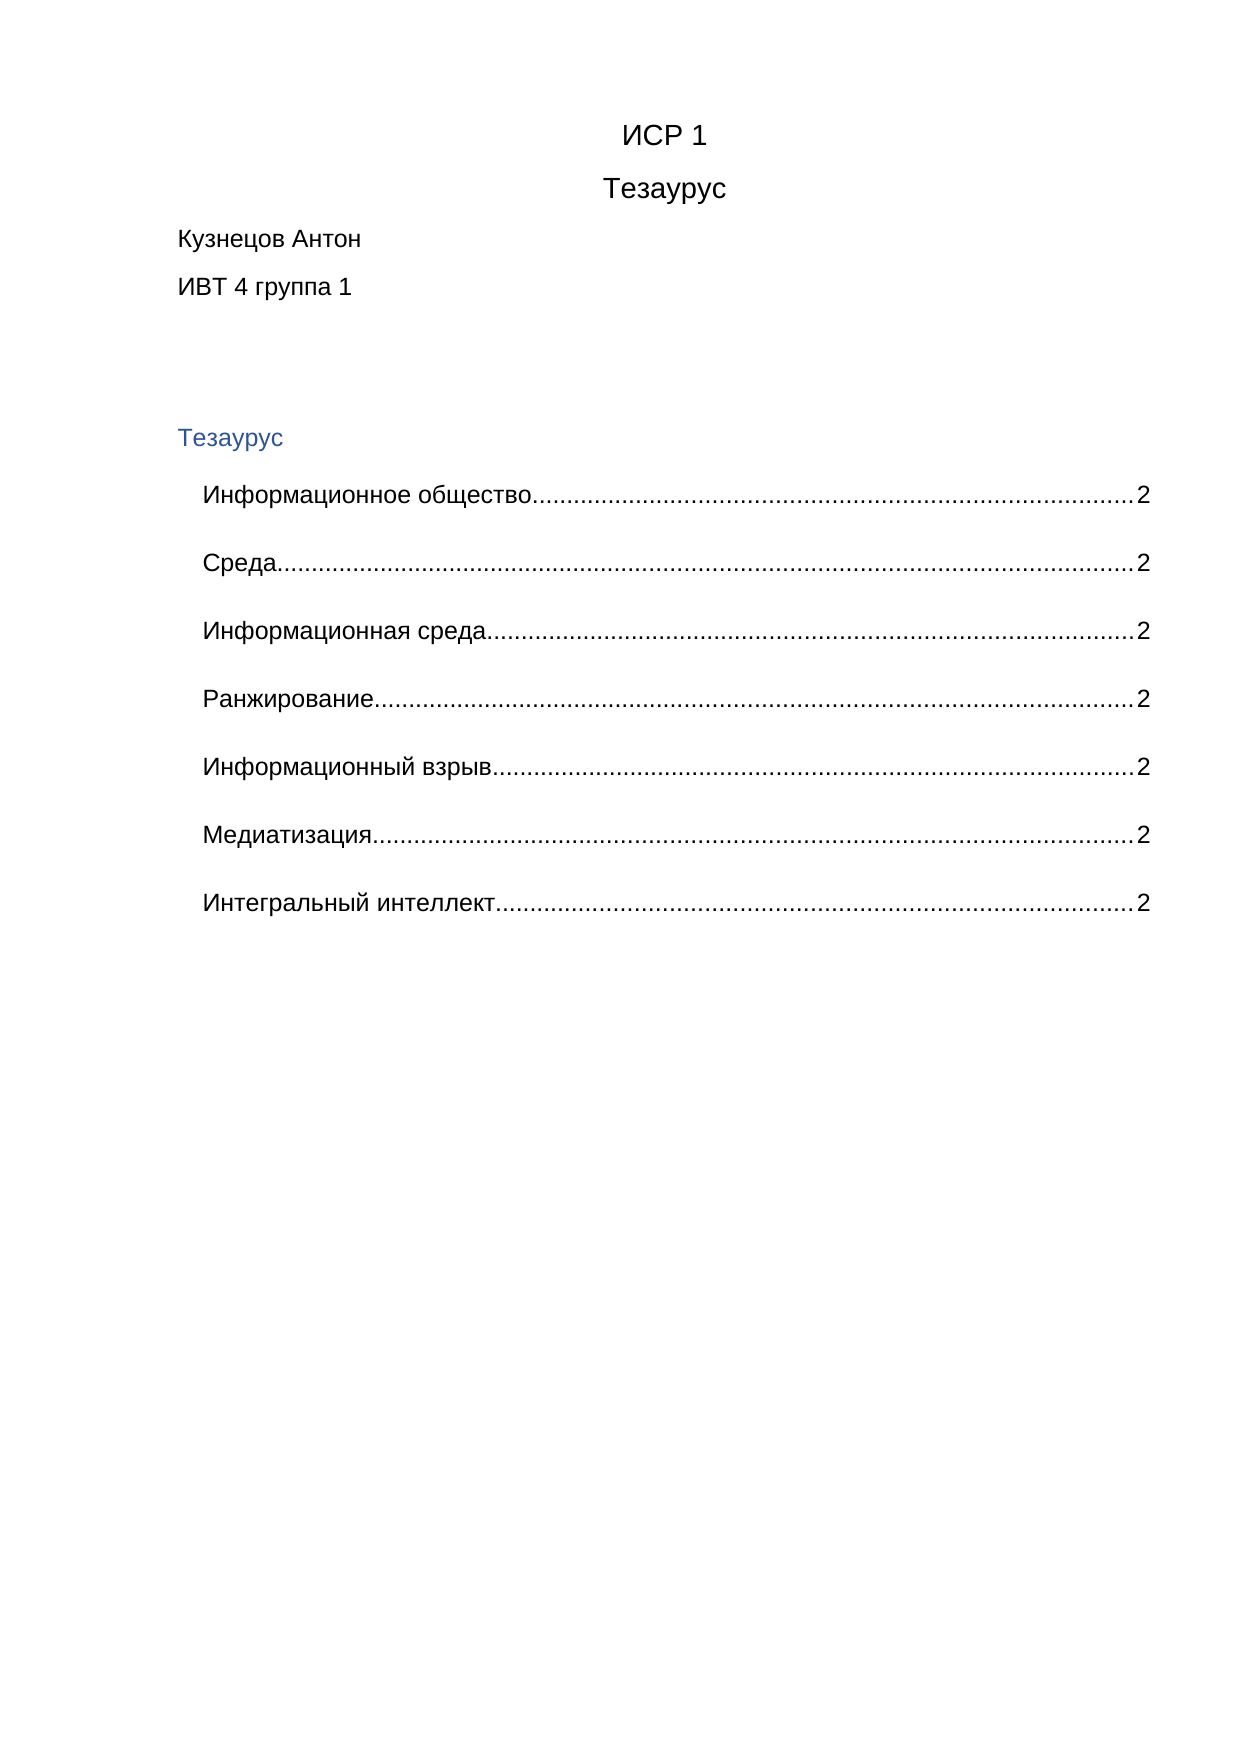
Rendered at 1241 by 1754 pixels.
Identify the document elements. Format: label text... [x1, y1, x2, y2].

text ИСР 1 [177, 118, 1152, 152]
text ИВТ 4 группа 1 [177, 271, 1152, 300]
text Кузнецов Антон [177, 224, 1152, 252]
text Тезаурус [177, 171, 1152, 204]
